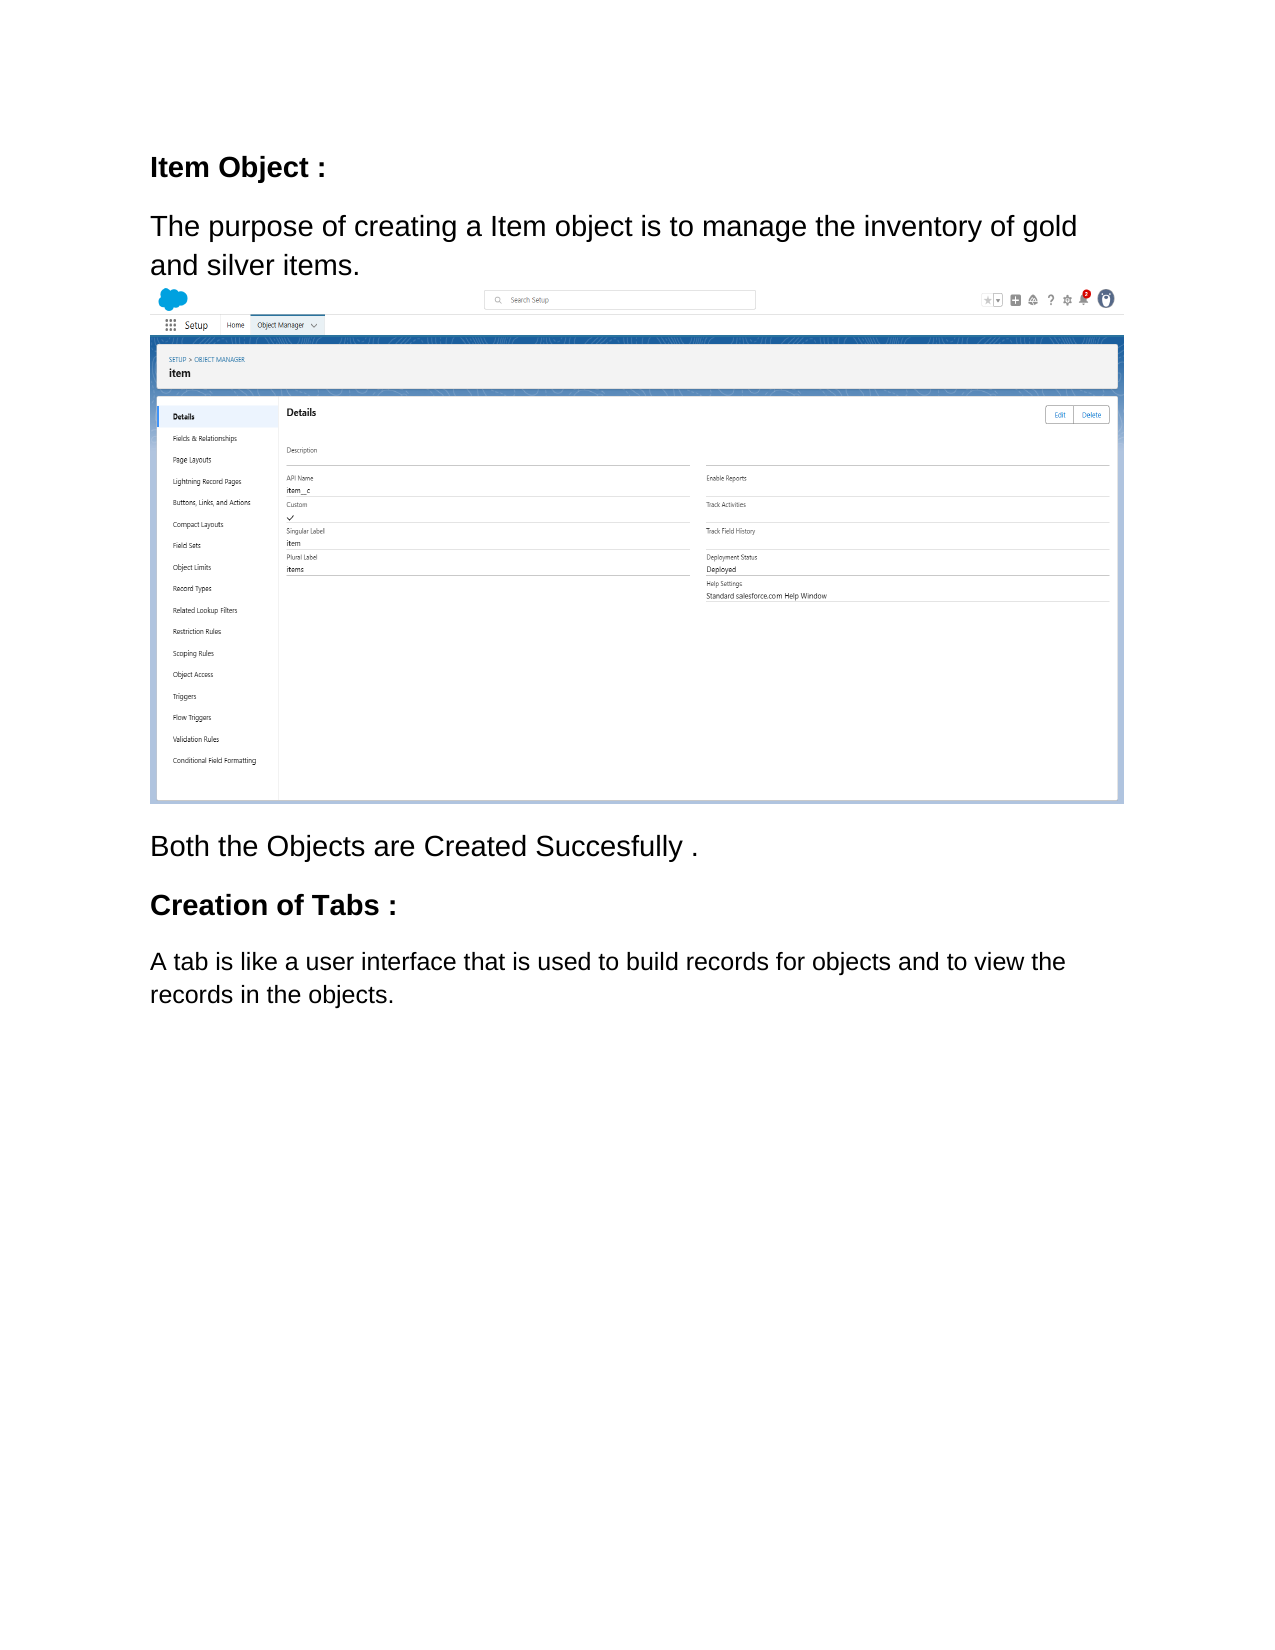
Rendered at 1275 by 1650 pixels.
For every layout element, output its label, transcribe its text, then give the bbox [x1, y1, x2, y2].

text Both the Objects are Created Succesfully . [150, 828, 1125, 862]
text A tab is like a user interface that is used to build records for objects and to view the records in the objects. [150, 947, 1125, 1009]
picture [150, 285, 1124, 804]
text Creation of Tabs : [150, 888, 1125, 921]
text Item Object : [150, 150, 1125, 183]
